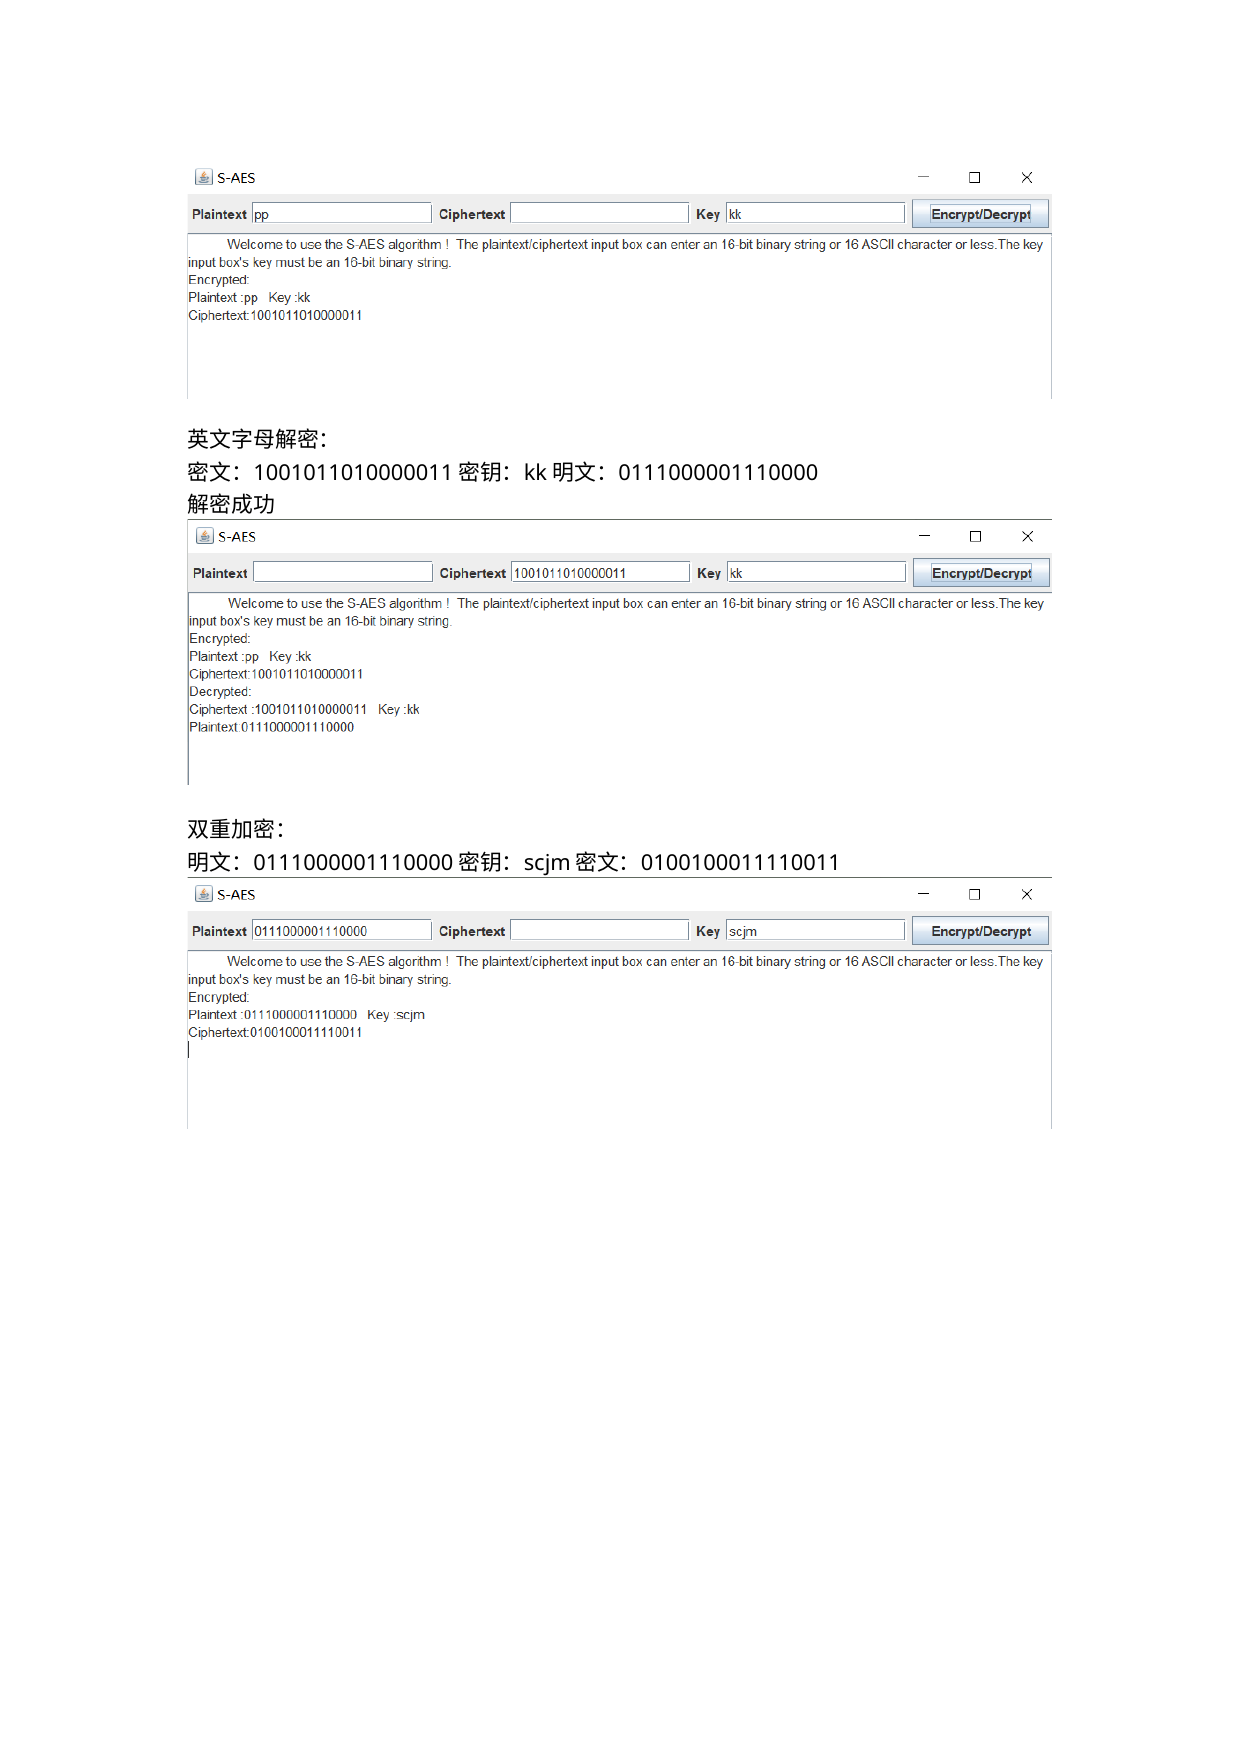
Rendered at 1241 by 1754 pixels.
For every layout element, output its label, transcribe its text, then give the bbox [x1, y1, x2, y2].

text 英文字母解密： [187, 422, 1053, 454]
text 密文：1001011010000011密钥：kk 明文：0111000001110000 [187, 454, 1053, 487]
picture [187, 162, 1052, 399]
text 双重加密： [187, 812, 1053, 844]
picture [187, 519, 1052, 785]
text 解密成功 [187, 487, 1053, 519]
picture [187, 877, 1052, 1129]
text 明文：0111000001110000密钥：scjm密文：0100100011110011 [187, 844, 1053, 877]
